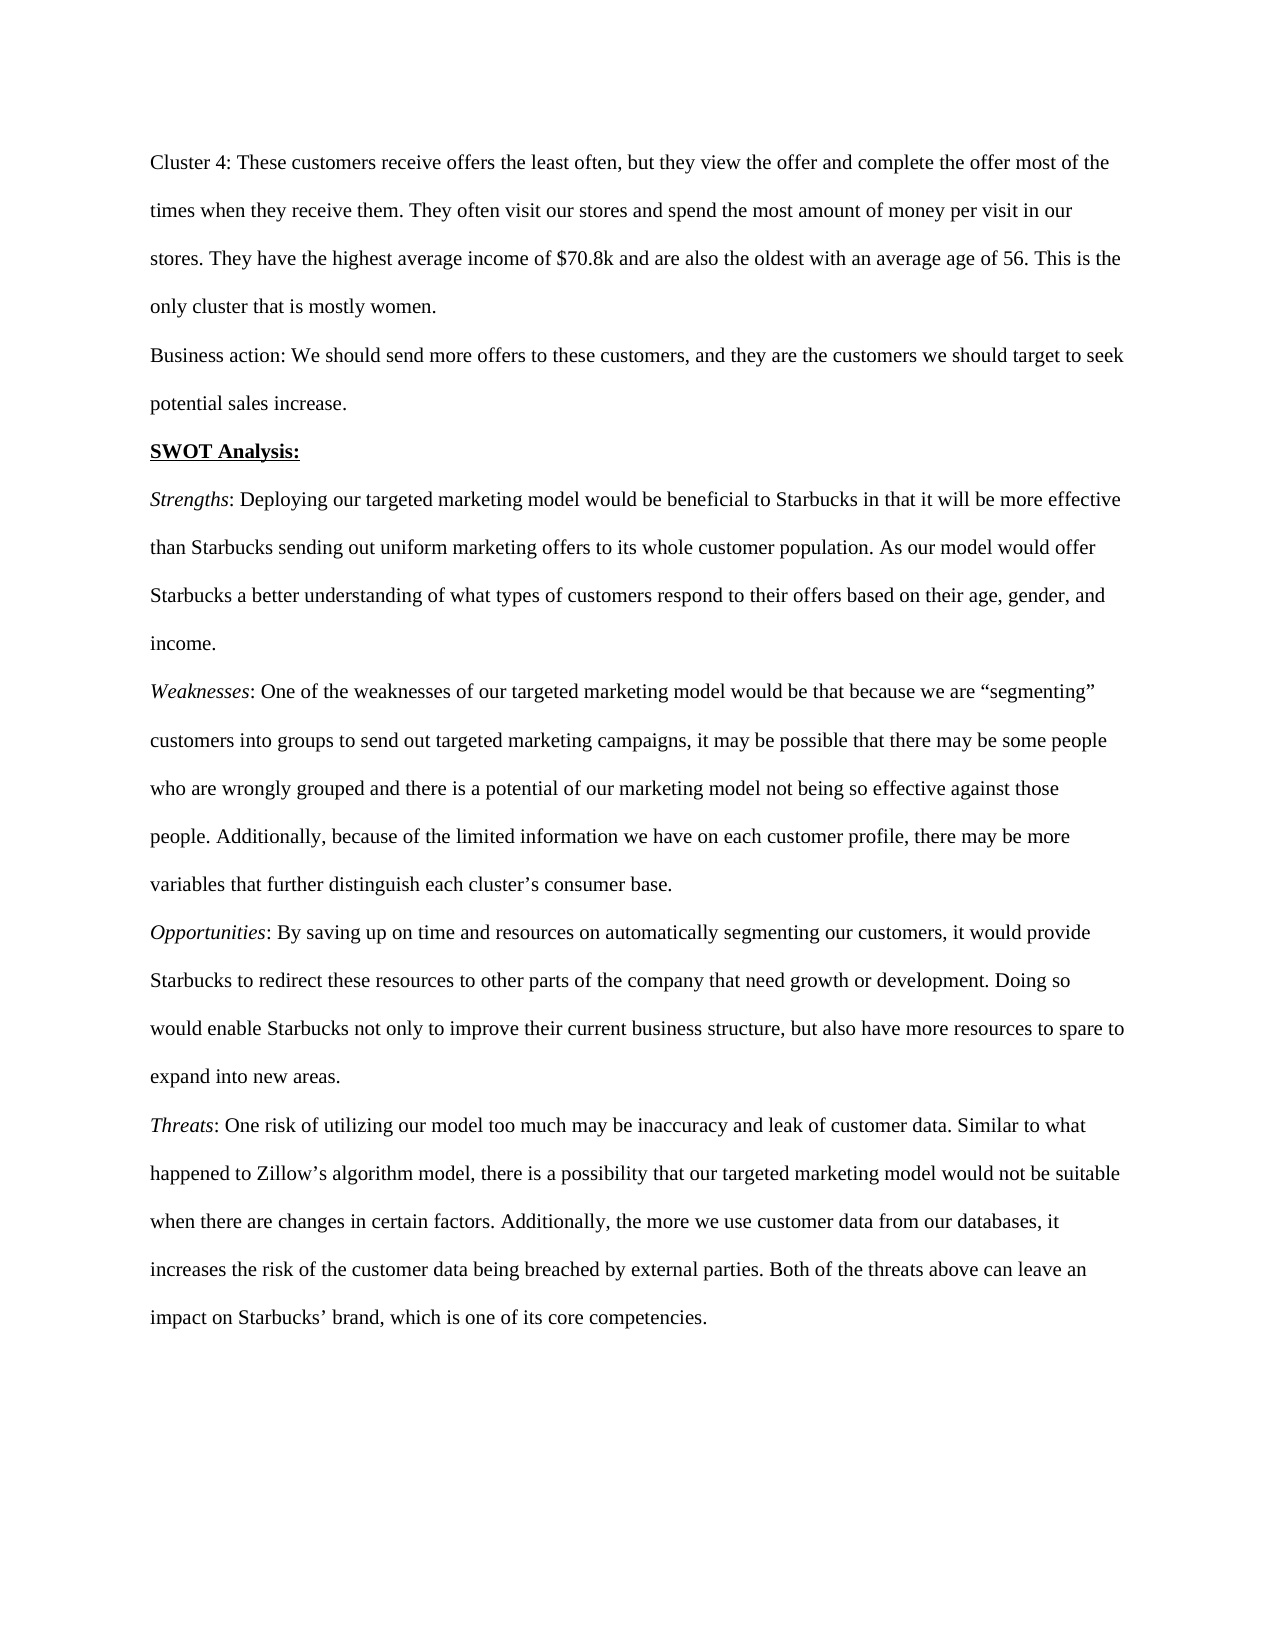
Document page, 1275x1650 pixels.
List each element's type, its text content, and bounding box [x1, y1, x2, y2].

text SWOT Analysis: [150, 439, 1125, 463]
text Weaknesses: One of the weaknesses of our targeted marketing model would be that because we are “segmenting” customers into groups to send out targeted marketing campaigns, it may be possible that there may be some people who are wrongly grouped and there is a potential of our marketing model not being so effective against those people. Additionally, because of the limited information we have on each customer profile, there may be more variables that further distinguish each cluster’s consumer base. [150, 679, 1125, 896]
text Strengths: Deploying our targeted marketing model would be beneficial to Starbucks in that it will be more effective than Starbucks sending out uniform marketing offers to its whole customer population. As our model would offer Starbucks a better understanding of what types of customers respond to their offers based on their age, gender, and income. [150, 487, 1125, 655]
text Cluster 4: These customers receive offers the least often, but they view the offer and complete the offer most of the times when they receive them. They often visit our stores and spend the most amount of money per visit in our stores. They have the highest average income of $70.8k and are also the oldest with an average age of 56. This is the only cluster that is mostly women. [150, 150, 1125, 318]
text Business action: We should send more offers to these customers, and they are the customers we should target to seek potential sales increase. [150, 342, 1125, 415]
text Threats: One risk of utilizing our model too much may be inaccuracy and leak of customer data. Similar to what happened to Zillow’s algorithm model, there is a possibility that our targeted marketing model would not be suitable when there are changes in certain factors. Additionally, the more we use customer data from our databases, it increases the risk of the customer data being breached by external parties. Both of the threats above can leave an impact on Starbucks’ brand, which is one of its core competencies. [150, 1112, 1125, 1329]
text Opportunities: By saving up on time and resources on automatically segmenting our customers, it would provide Starbucks to redirect these resources to other parts of the company that need growth or development. Doing so would enable Starbucks not only to improve their current business structure, but also have more resources to spare to expand into new areas. [150, 920, 1125, 1088]
